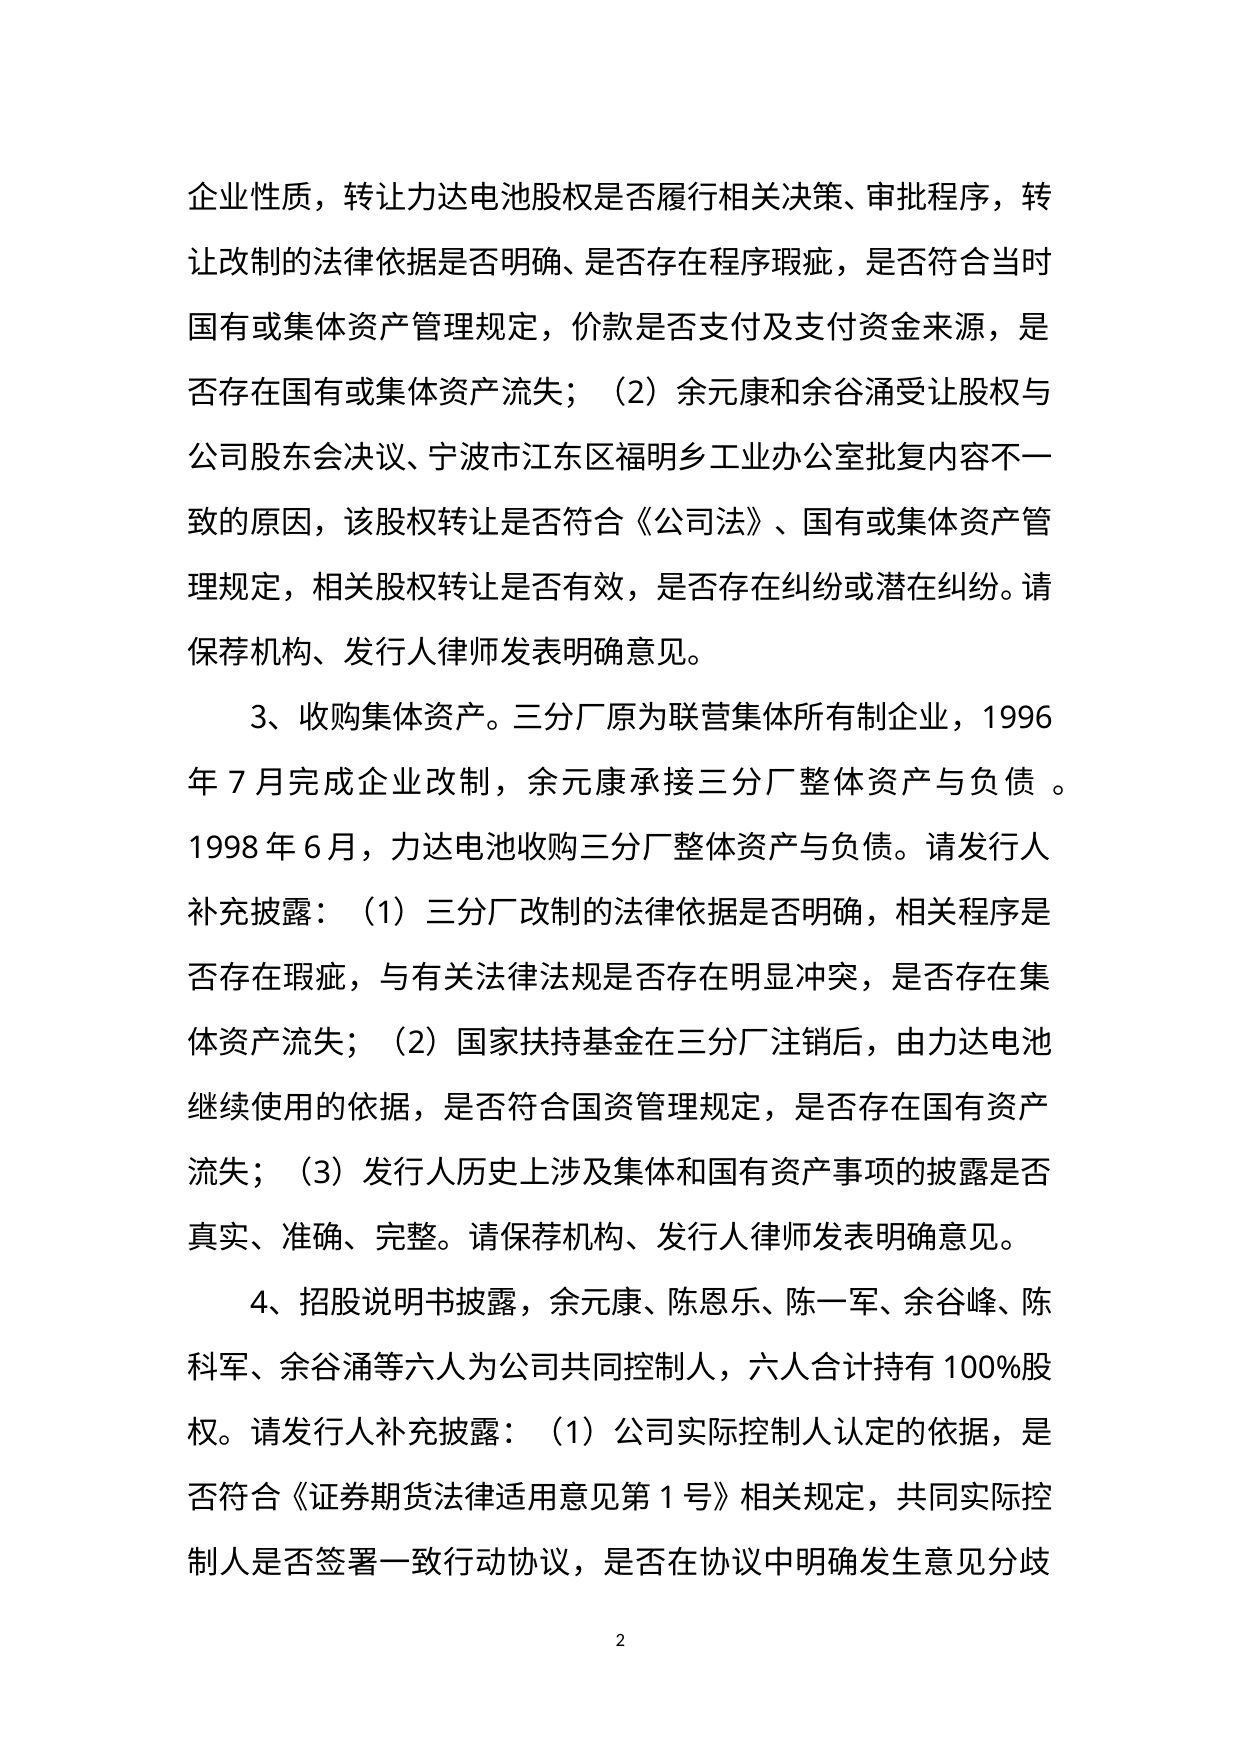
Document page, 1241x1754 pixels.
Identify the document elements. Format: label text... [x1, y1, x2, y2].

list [187, 162, 1053, 747]
list 收购集体资产。三分厂原为联营集体所有制企业，1996年7月完成企业改制，余元康承接三分厂整体资产与负债。1998年6月，力达电池收购三分厂整体资产与负债。请发行人补充披露：（1）三分厂改制的法律依据是否明确，相关程序是否存在瑕疵，与有关法律法规是否存在明显冲突，是否存在集体资产流失；（2）国家扶持基金在三分厂注销后，由力达电池继续使用的依据，是否符合国资管理规定，是否存在国有资产流失；（3）发行人历史上涉及集体和国有资产事项的披露是否真实、准确、完整。请保荐机构、发行人律师发表明确意见。 [187, 747, 1053, 1397]
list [187, 1397, 1053, 1592]
